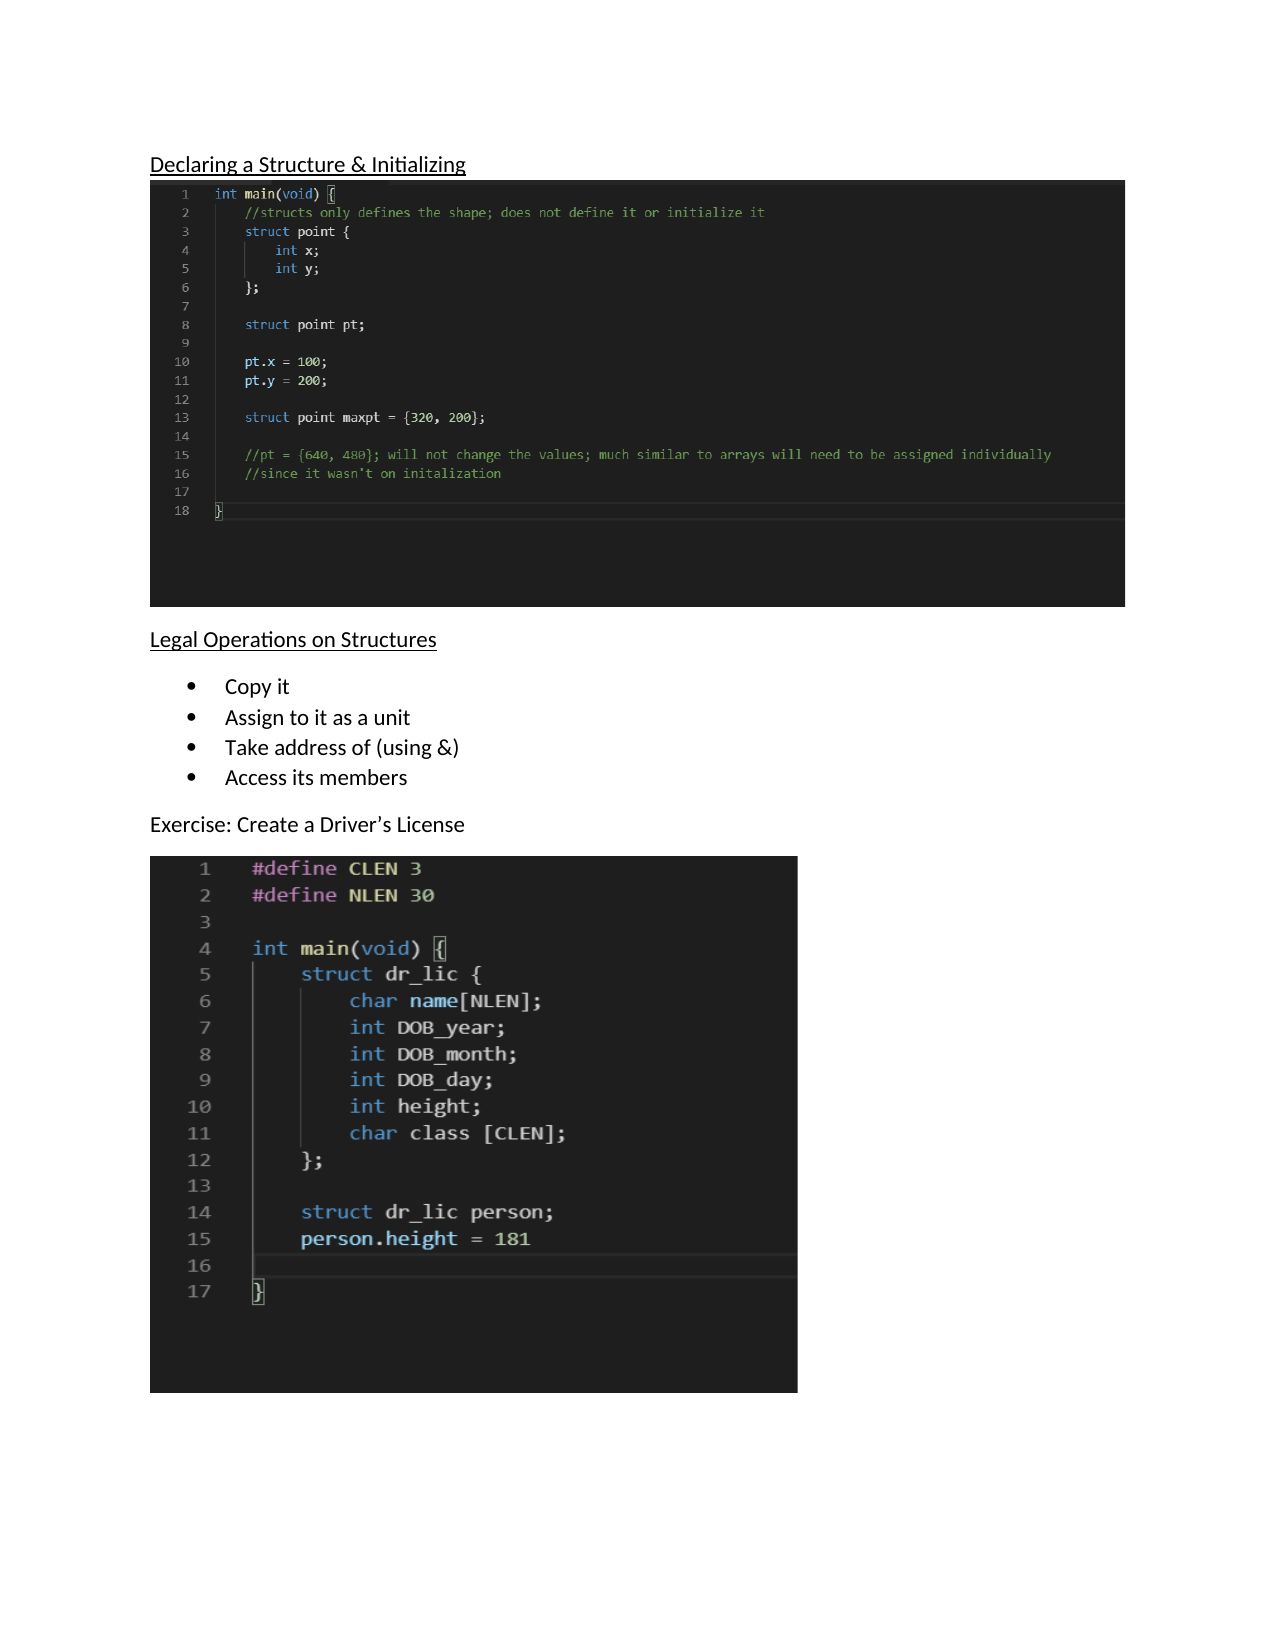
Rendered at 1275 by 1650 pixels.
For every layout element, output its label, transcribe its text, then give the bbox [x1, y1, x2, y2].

list Take address of (using &) [187, 733, 1125, 761]
list Assign to it as a unit [187, 703, 1125, 731]
text Exercise: Create a Driver’s License [150, 810, 1125, 838]
text Legal Operations on Structures [150, 626, 1125, 653]
picture [150, 180, 1125, 607]
picture [150, 856, 798, 1393]
text Declaring a Structure & Initializing [150, 150, 1125, 180]
list Copy it [187, 672, 1125, 700]
list Access its members [187, 763, 1125, 791]
